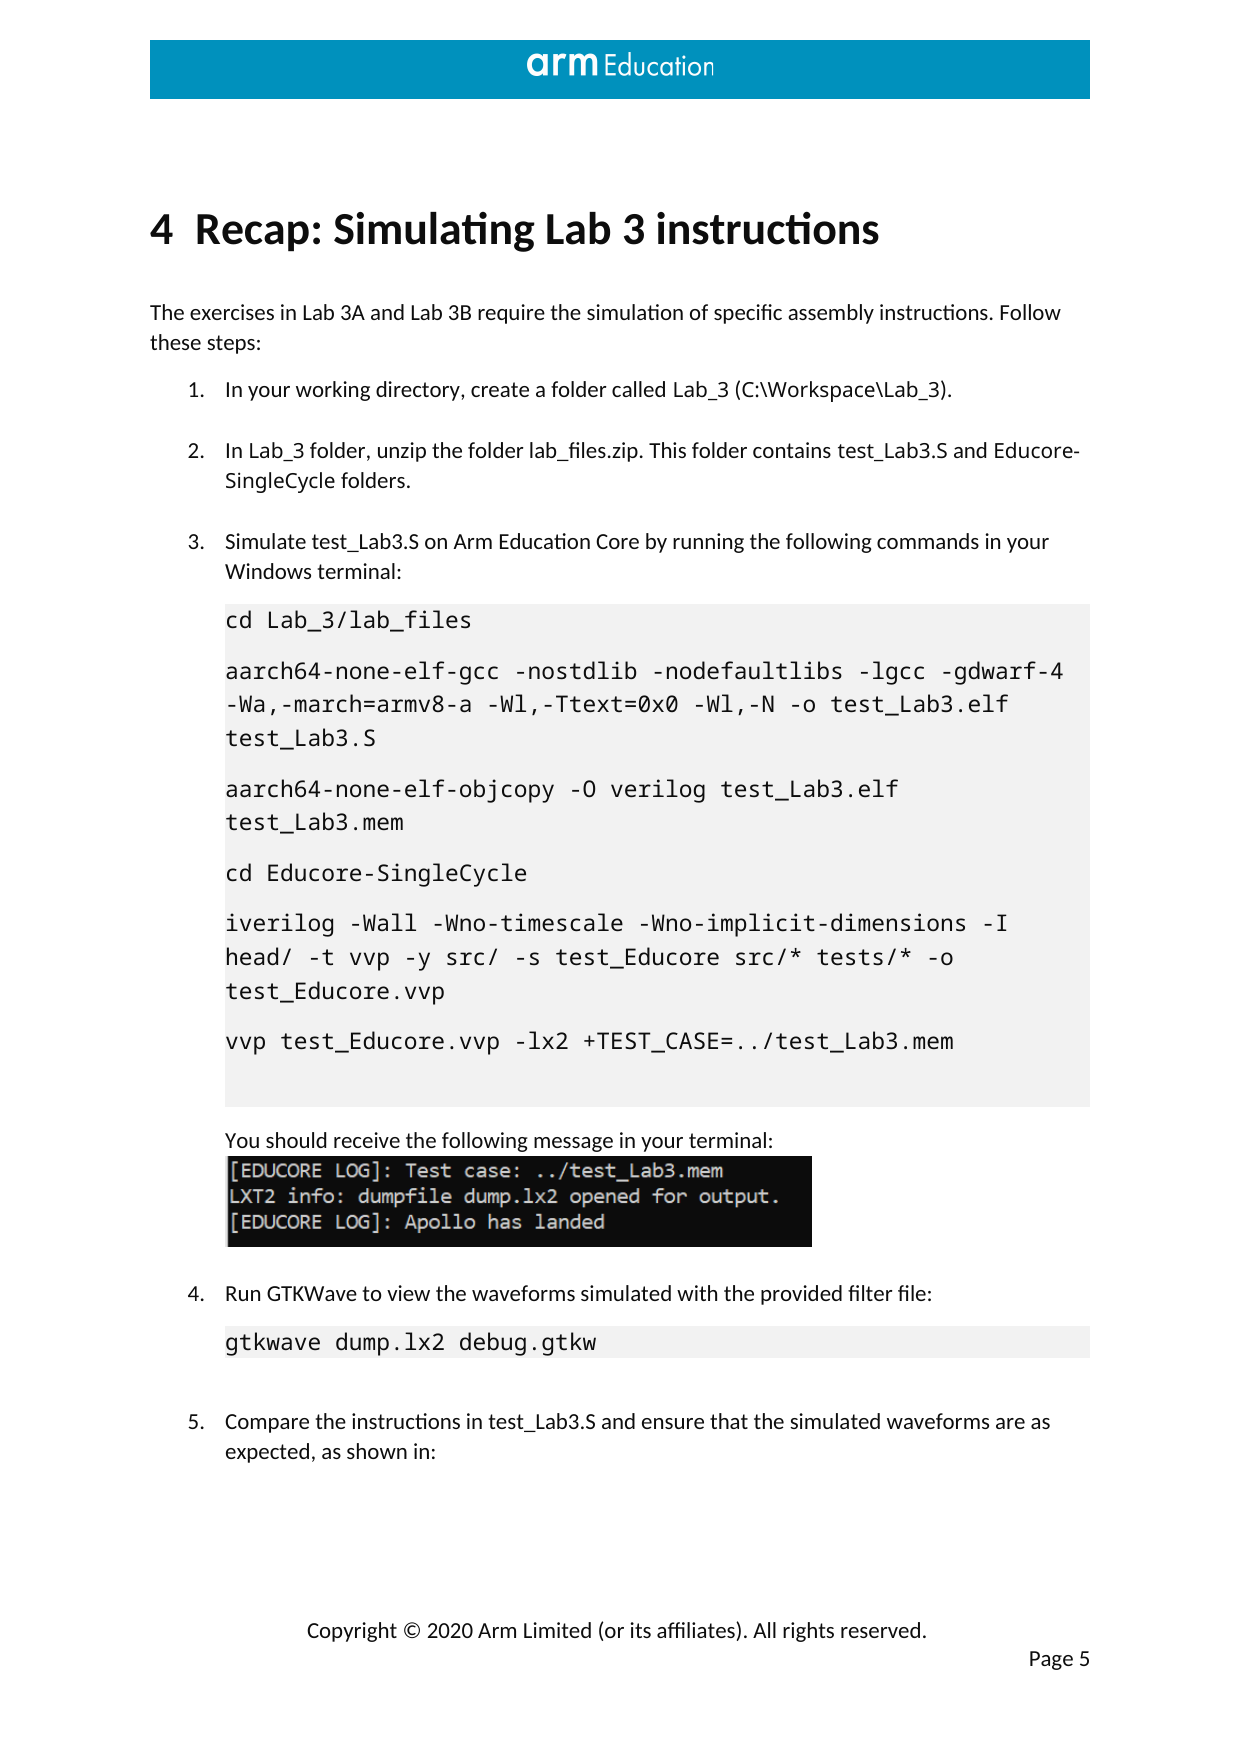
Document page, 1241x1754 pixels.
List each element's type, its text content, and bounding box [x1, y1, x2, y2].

text aarch64-none-elf-objcopy -O verilog test_Lab3.elf test_Lab3.mem [225, 773, 1090, 838]
list Compare the instructions in test_Lab3.S and ensure that the simulated waveforms are as expected, as shown in: [187, 1407, 1090, 1465]
list In your working directory, create a folder called Lab_3 (C:\Workspace\Lab_3). [187, 375, 1090, 403]
text gtkwave dump.lx2 debug.gtkw [225, 1326, 1090, 1358]
picture [554, 54, 565, 75]
text vvp test_Educore.vvp -lx2 +TEST_CASE=../test_Lab3.mem [225, 1025, 1090, 1056]
list Run GTKWave to view the waveforms simulated with the provided filter file: [187, 1279, 1090, 1307]
text You should receive the following message in your terminal: [225, 1126, 1090, 1154]
subtitle Recap: Simulating Lab 3 instructions [150, 200, 1090, 256]
text The exercises in Lab 3A and Lab 3B require the simulation of specific assembly instructions. Follow these steps: [150, 298, 1090, 356]
list Simulate test_Lab3.S on Arm Education Core by running the following commands in your Windows terminal: [187, 527, 1090, 585]
picture [570, 54, 597, 75]
text aarch64-none-elf-gcc -nostdlib -nodefaultlibs -lgcc -gdwarf-4 -Wa,-march=armv8-a -Wl,-Ttext=0x0 -Wl,-N -o test_Lab3.elf test_Lab3.S [225, 655, 1090, 753]
text cd Educore-SingleCycle [225, 857, 1090, 888]
picture [528, 54, 547, 75]
picture [676, 58, 680, 75]
picture [606, 55, 615, 75]
picture [225, 1156, 812, 1247]
list In Lab_3 folder, unzip the folder lab_files.zip. This folder contains test_Lab3.S and Educore-SingleCycle folders. [187, 436, 1090, 495]
text iverilog -Wall -Wno-timescale -Wno-implicit-dimensions -I head/ -t vvp -y src/ -s test_Educore src/* tests/* -o test_Educore.vvp [225, 907, 1090, 1006]
text cd Lab_3/lab_files [225, 604, 1090, 636]
